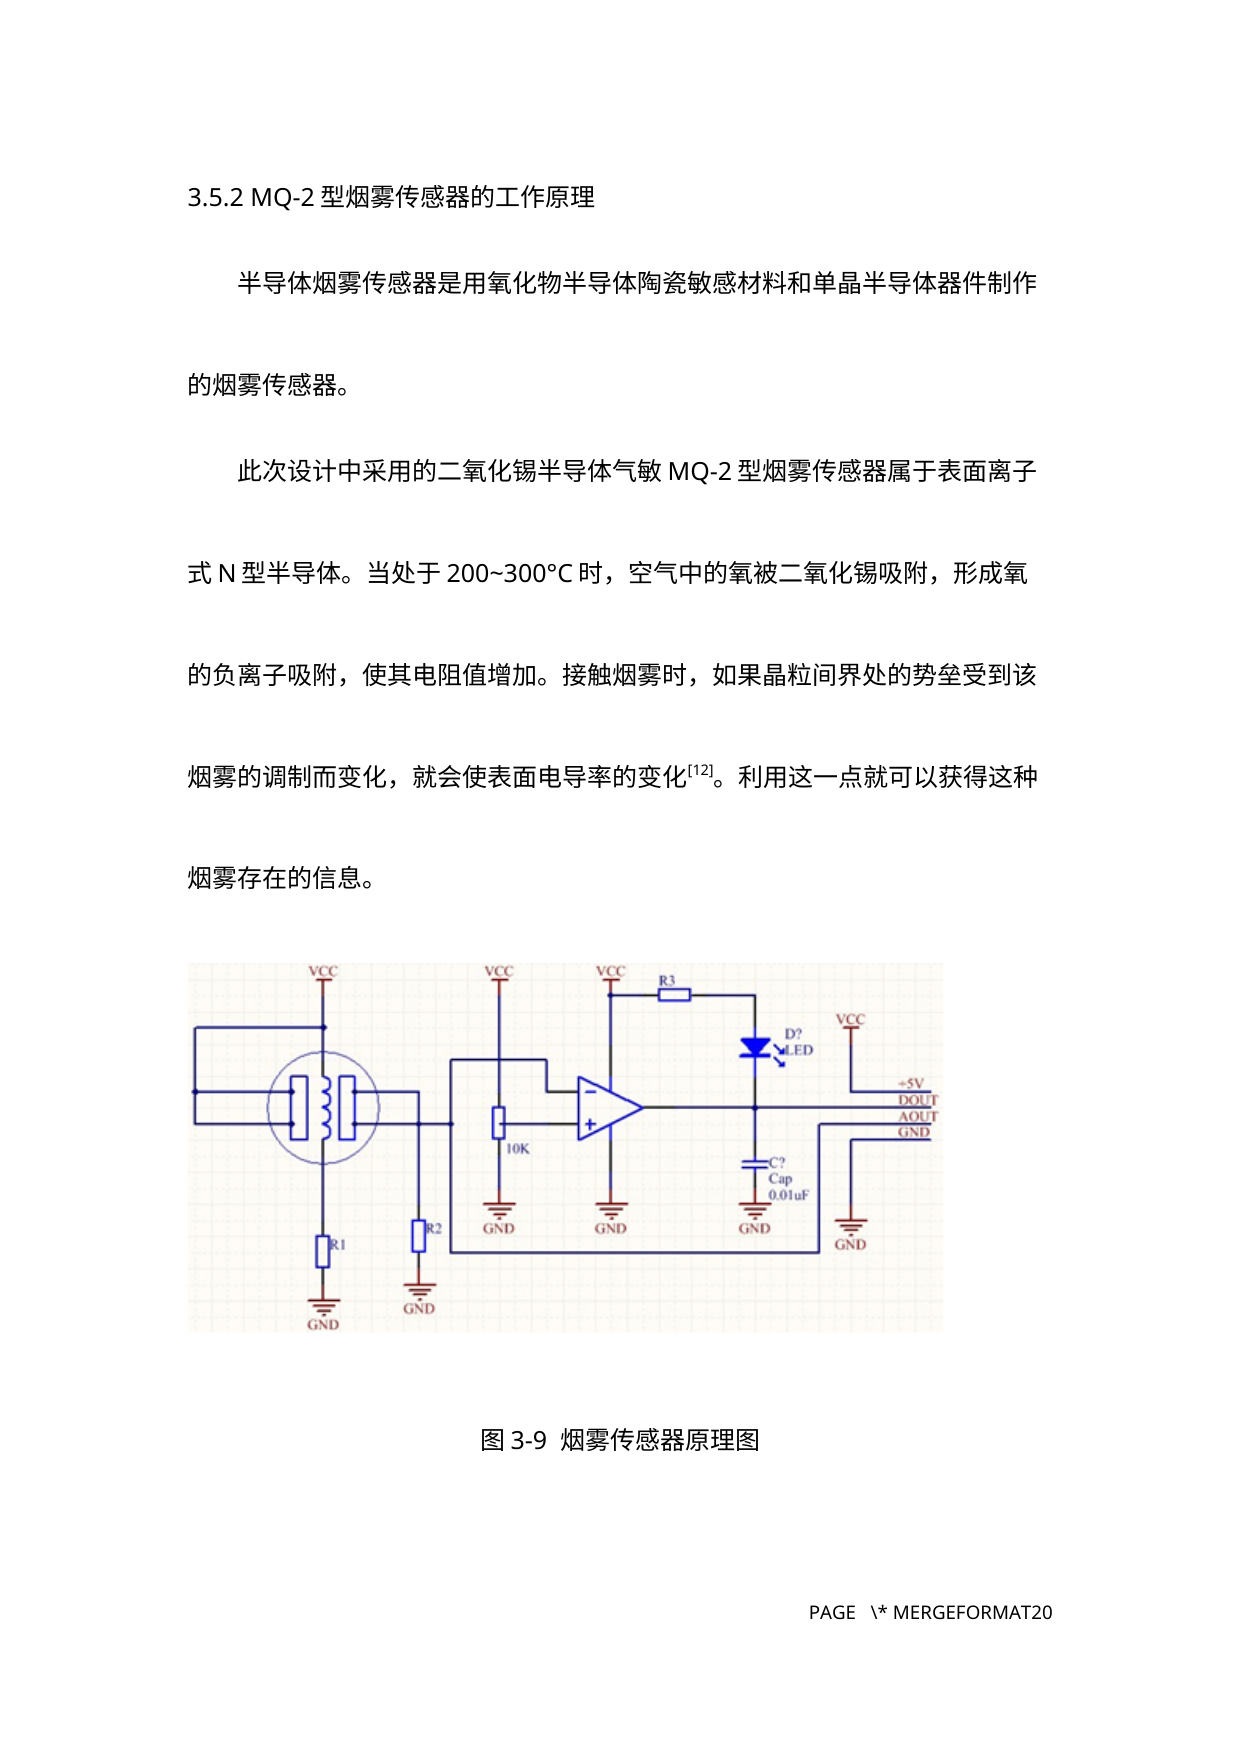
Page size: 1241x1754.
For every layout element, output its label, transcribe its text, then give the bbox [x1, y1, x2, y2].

text 半导体烟雾传感器是用氧化物半导体陶瓷敏感材料和单晶半导体器件制作的烟雾传感器。 [187, 248, 1053, 417]
picture [187, 963, 944, 1336]
text 此次设计中采用的二氧化锡半导体气敏MQ-2型烟雾传感器属于表面离子式N型半导体。当处于200~300°C时，空气中的氧被二氧化锡吸附，形成氧的负离子吸附，使其电阻值增加。接触烟雾时，如果晶粒间界处的势垒受到该烟雾的调制而变化，就会使表面电导率的变化[12]。利用这一点就可以获得这种烟雾存在的信息。 [187, 436, 1053, 911]
subtitle 3.5.2 MQ-2型烟雾传感器的工作原理 [187, 162, 1053, 229]
text 图3-9 烟雾传感器原理图 [187, 1404, 1053, 1472]
